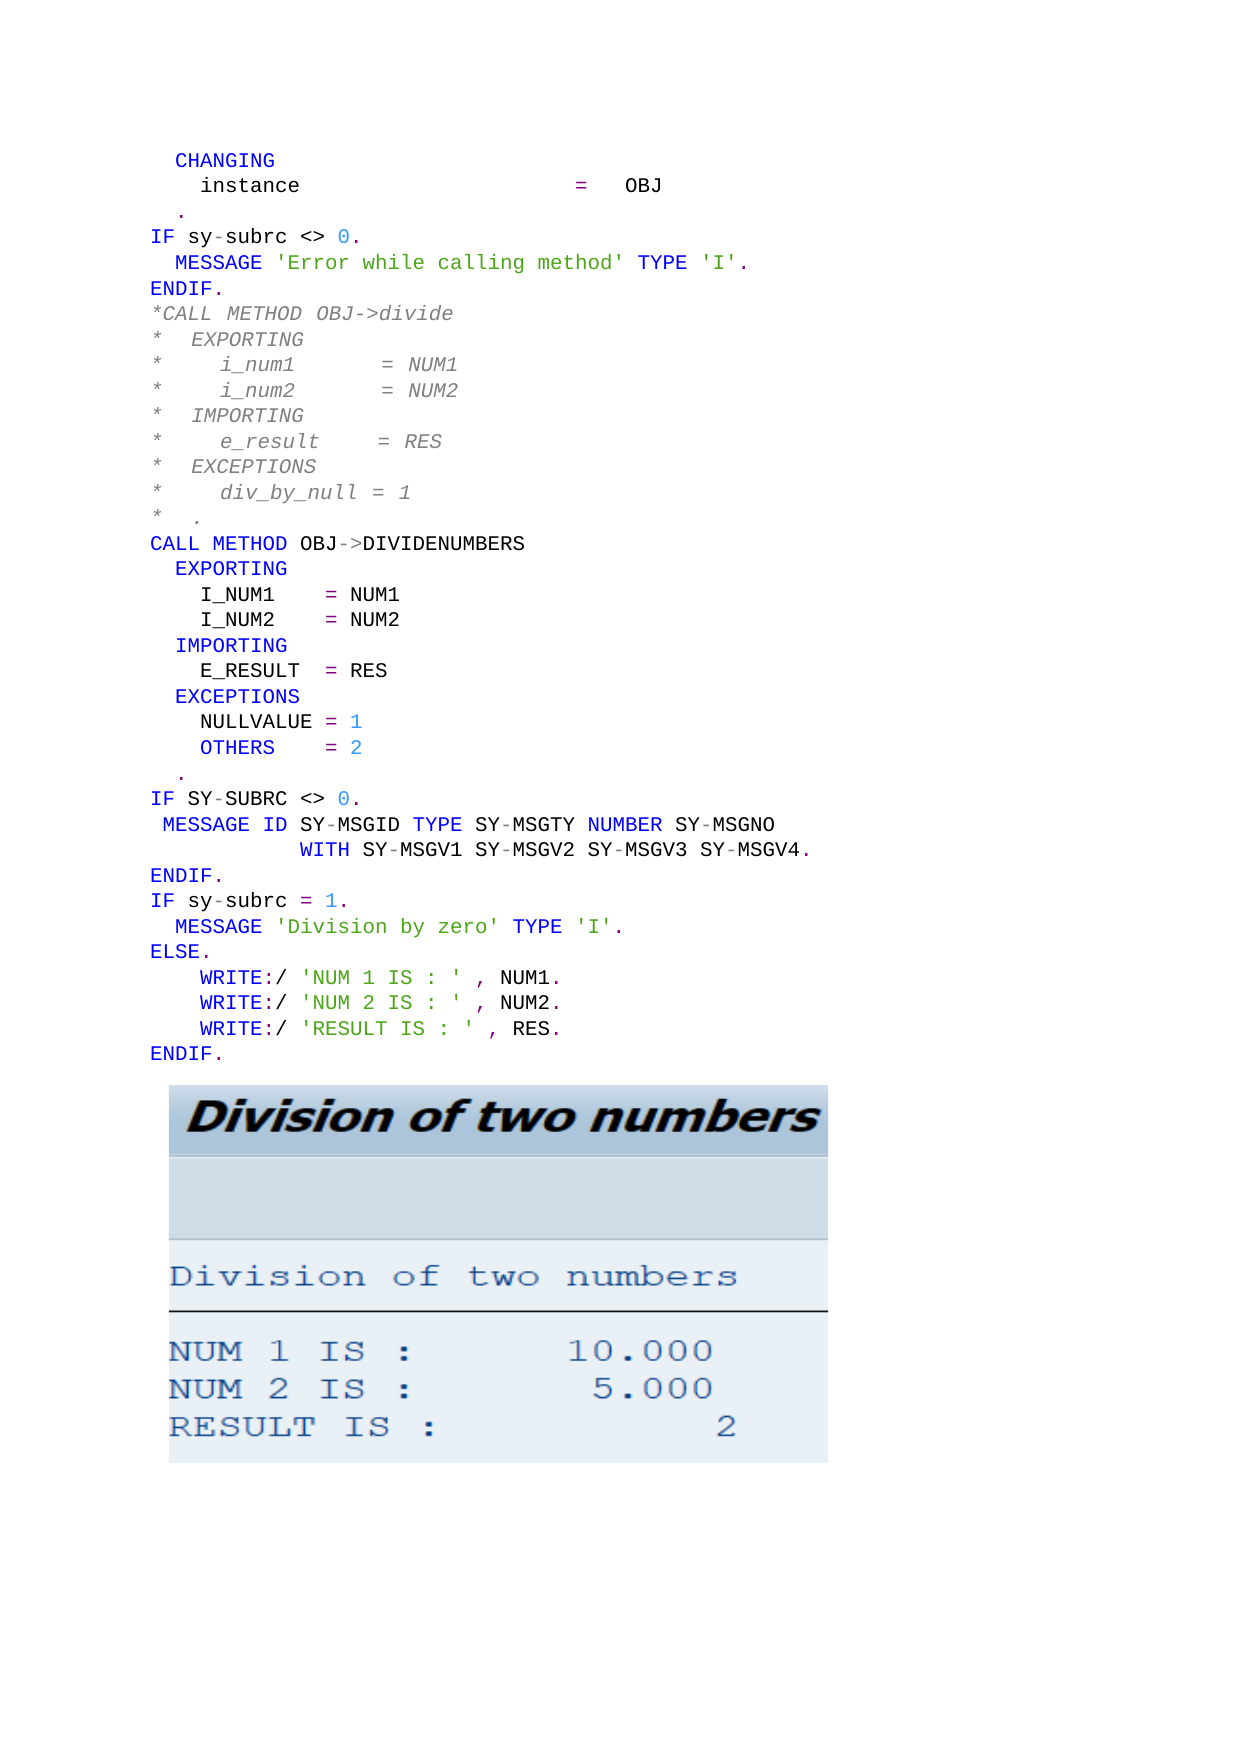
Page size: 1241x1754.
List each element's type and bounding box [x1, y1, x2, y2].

text [150, 150, 1090, 1067]
